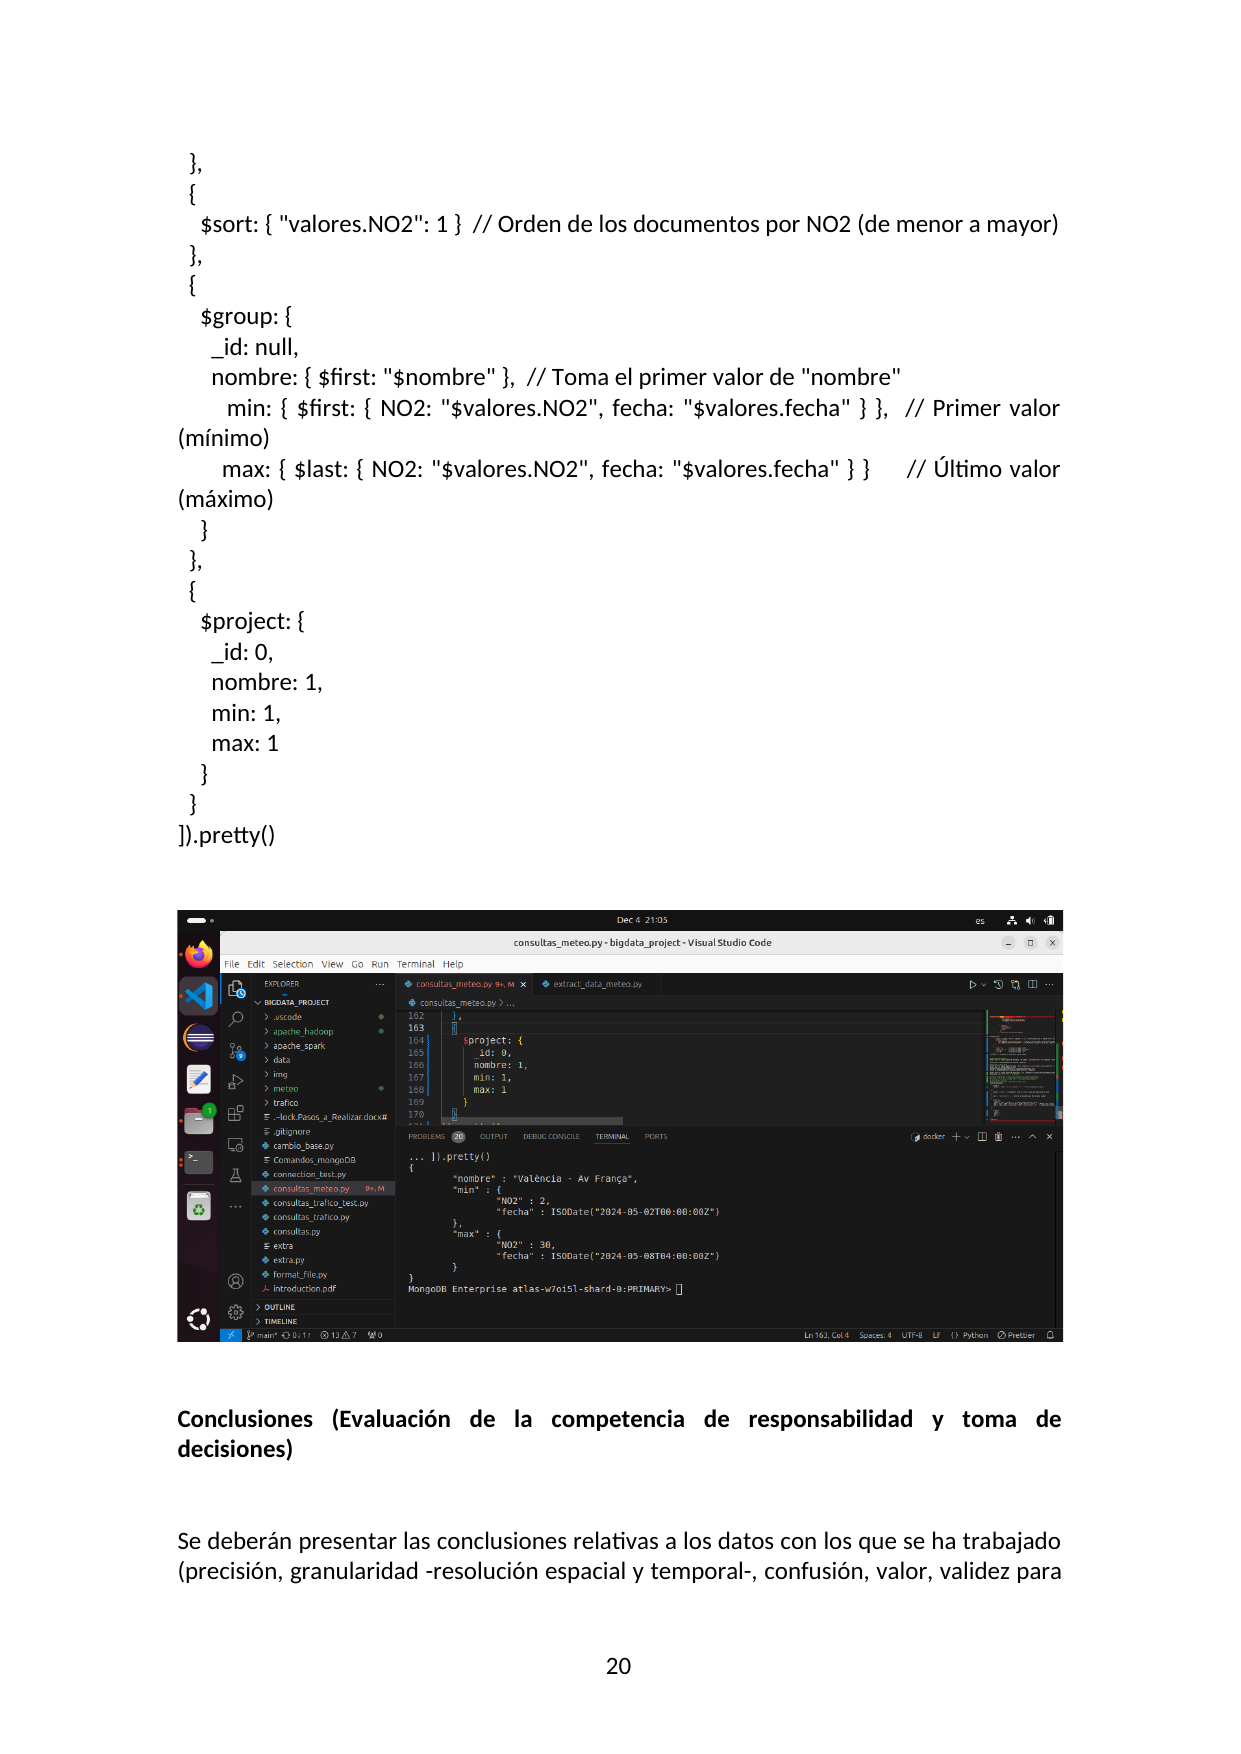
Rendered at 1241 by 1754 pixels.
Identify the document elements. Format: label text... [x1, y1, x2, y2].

text min: { $first: { NO2: "$valores.NO2", fecha: "$valores.fecha" } }, // Primer valor (mínimo) [177, 392, 1063, 453]
text { [177, 575, 1063, 605]
text }, [177, 544, 1063, 575]
text } [177, 758, 1063, 788]
text Conclusiones (Evaluación de la competencia de responsabilidad y toma de decisiones) [177, 1403, 1063, 1464]
text min: 1, [177, 697, 1063, 727]
text _id: 0, [177, 636, 1063, 666]
text $project: { [177, 605, 1063, 636]
text { [177, 178, 1063, 209]
text } [177, 514, 1063, 544]
text $group: { [177, 300, 1063, 331]
text nombre: { $first: "$nombre" }, // Toma el primer valor de "nombre" [177, 361, 1063, 392]
text nombre: 1, [177, 666, 1063, 697]
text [177, 1525, 1063, 1586]
text ]).pretty() [177, 819, 1063, 849]
text }, [177, 239, 1063, 270]
picture [177, 910, 1064, 1342]
text { [177, 270, 1063, 300]
text } [177, 788, 1063, 819]
text max: { $last: { NO2: "$valores.NO2", fecha: "$valores.fecha" } } // Último valor (máximo) [177, 453, 1063, 514]
text max: 1 [177, 727, 1063, 758]
text _id: null, [177, 331, 1063, 361]
text $sort: { "valores.NO2": 1 } // Orden de los documentos por NO2 (de menor a mayor) [177, 209, 1063, 239]
text }, [177, 148, 1063, 178]
